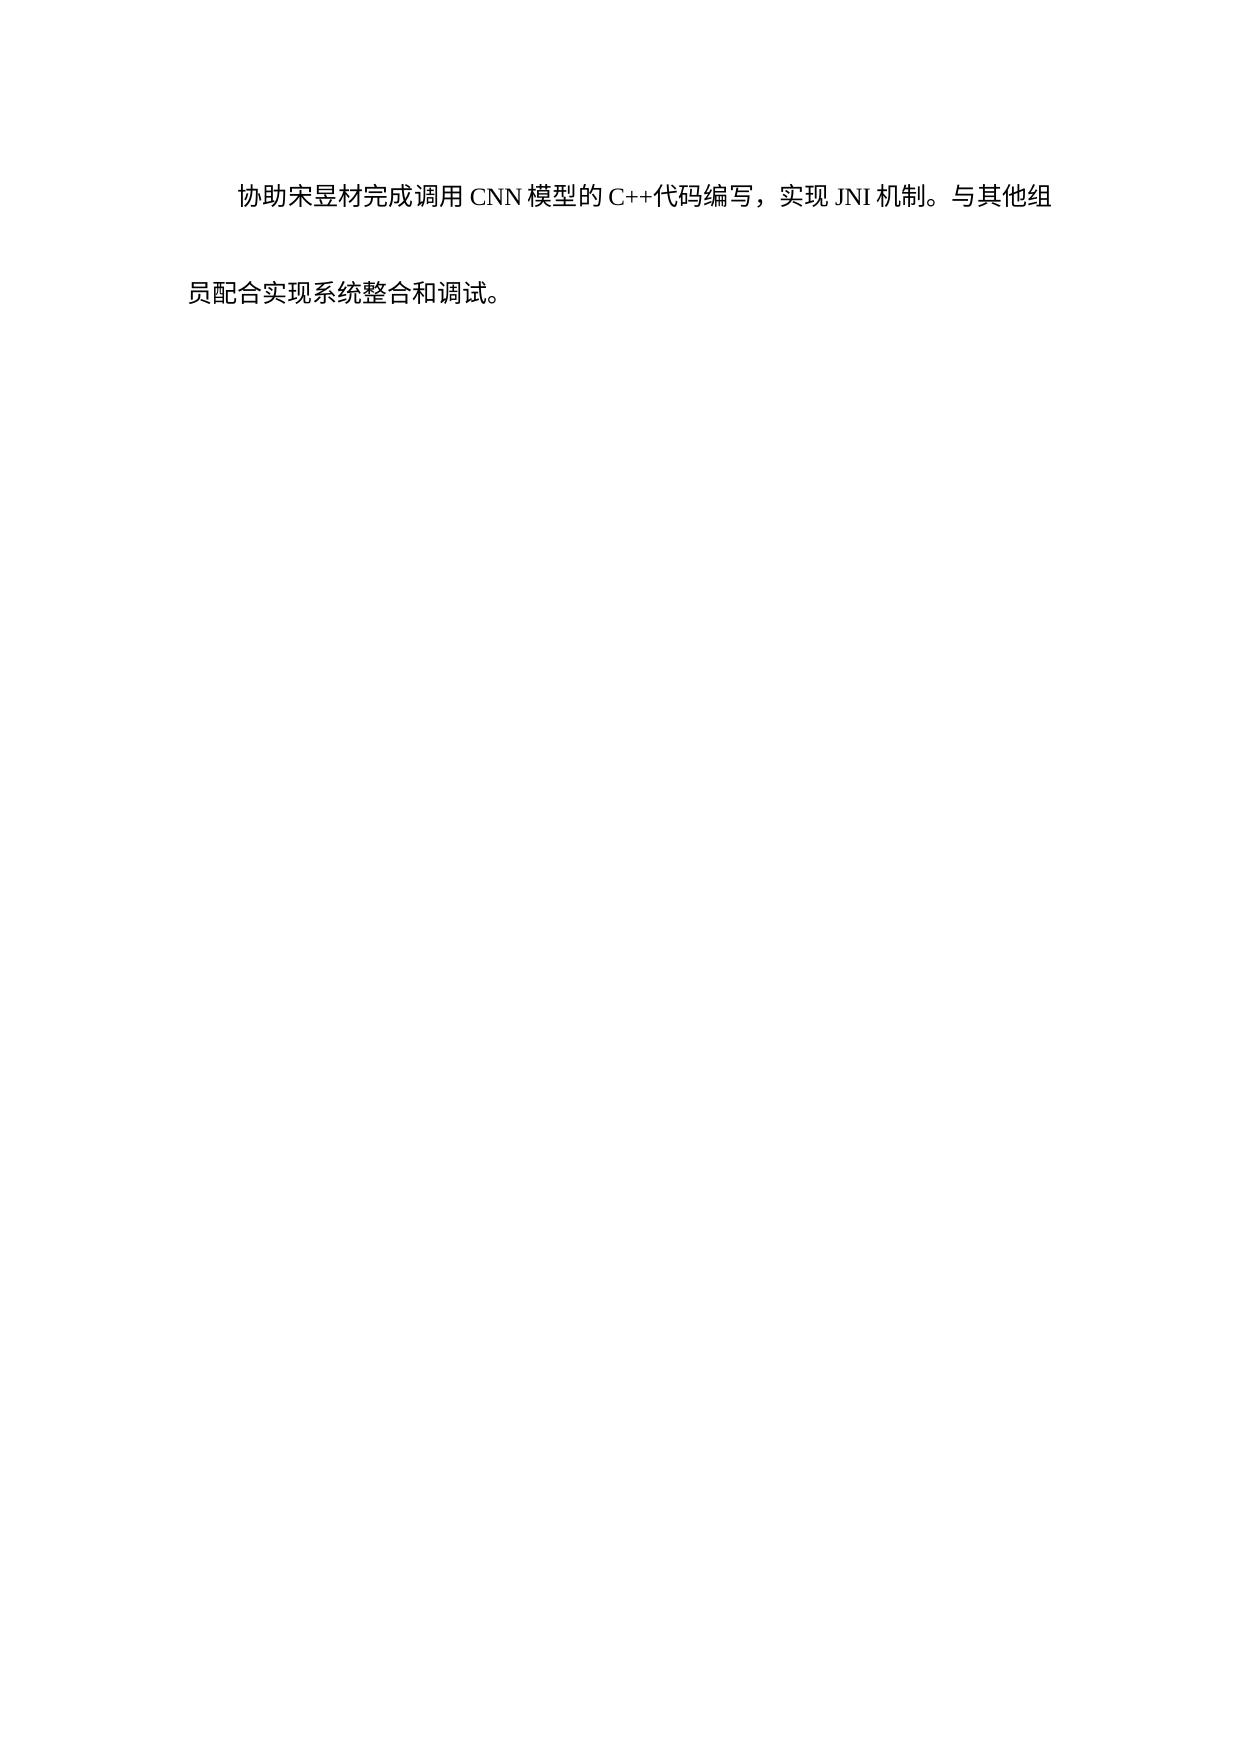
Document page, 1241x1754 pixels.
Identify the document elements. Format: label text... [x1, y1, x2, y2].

text 协助宋昱材完成调用CNN模型的C++代码编写，实现JNI机制。与其他组员配合实现系统整合和调试。 [187, 162, 1053, 324]
